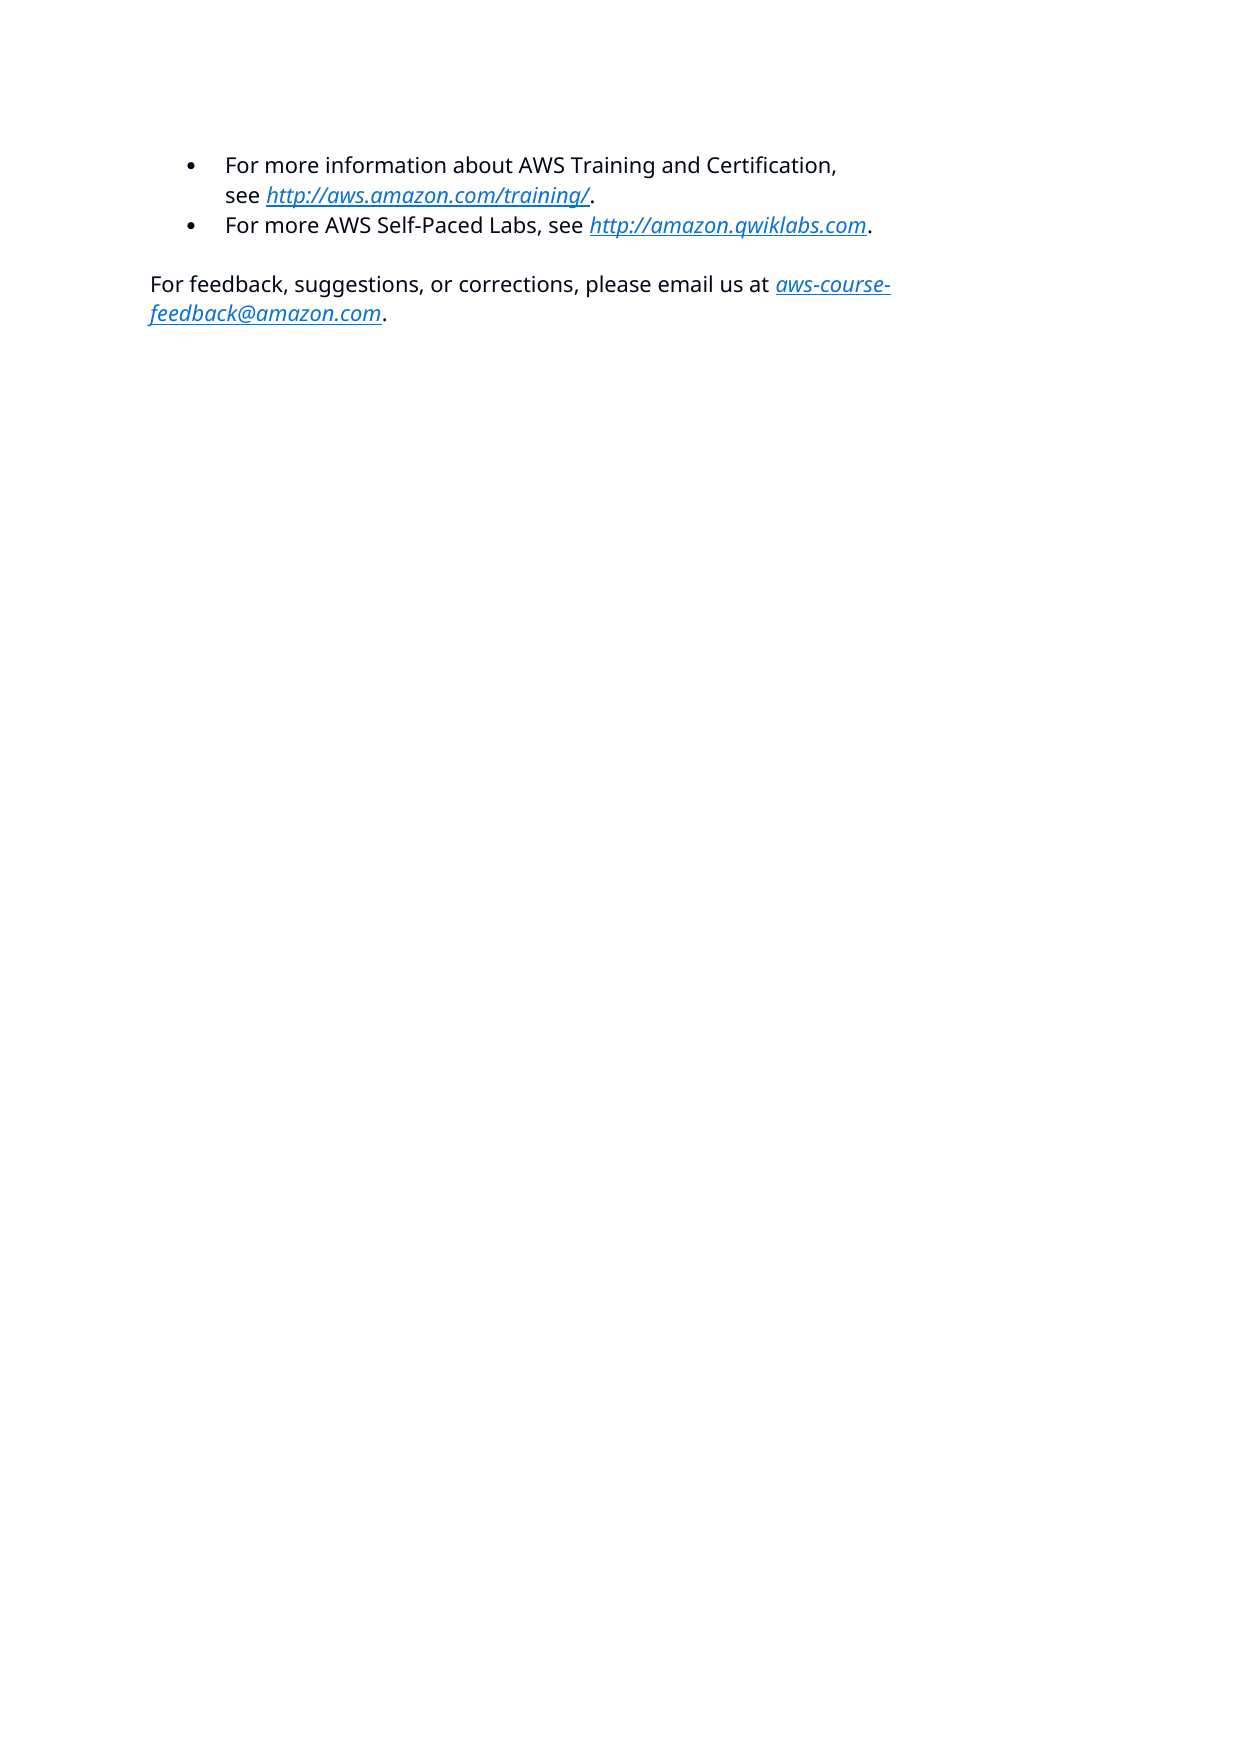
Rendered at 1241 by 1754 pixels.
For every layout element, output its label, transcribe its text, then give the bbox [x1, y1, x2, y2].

list For more AWS Self-Paced Labs, see http://amazon.qwiklabs.com. [187, 209, 1090, 239]
text For feedback, suggestions, or corrections, please email us at aws-course-feedback@amazon.com. [150, 268, 1090, 328]
list For more information about AWS Training and Certification, see http://aws.amazon.com/training/. [187, 150, 1090, 209]
